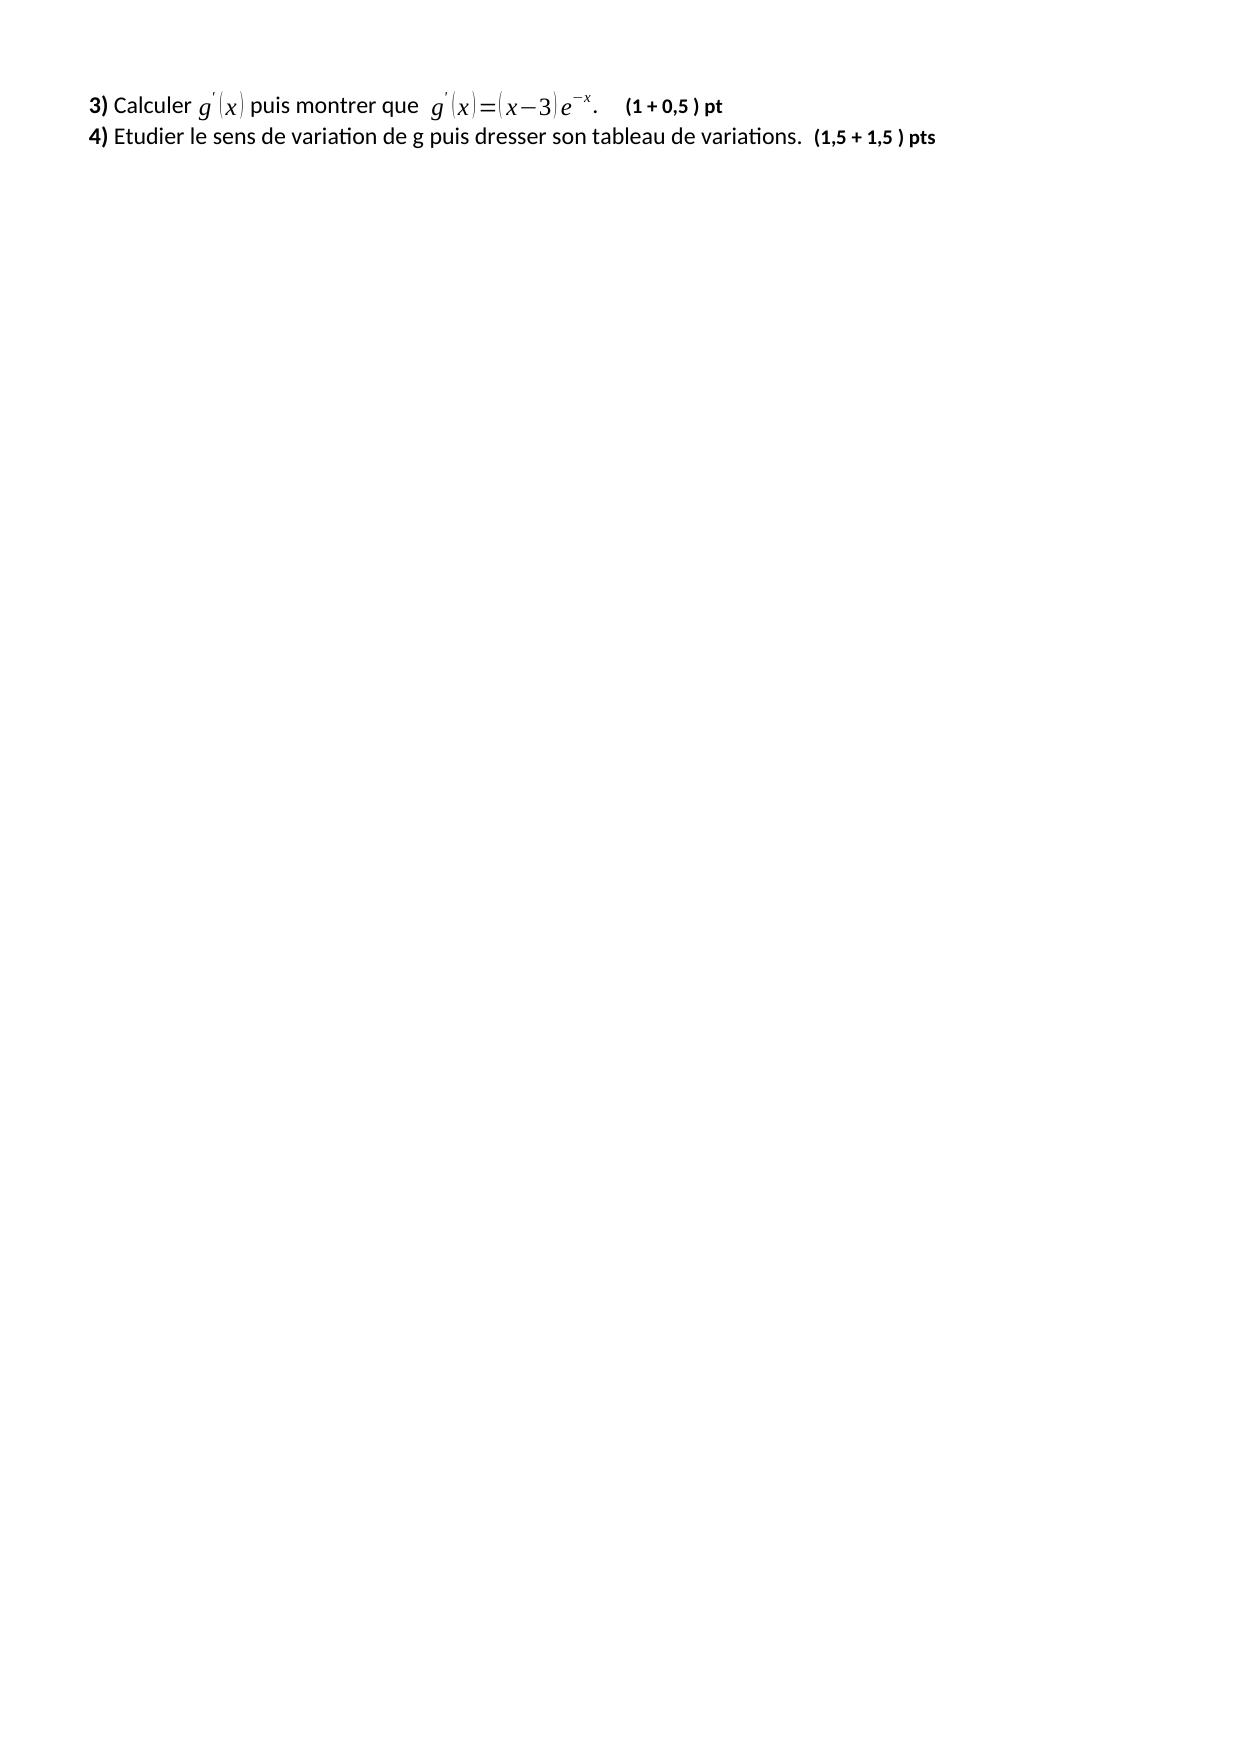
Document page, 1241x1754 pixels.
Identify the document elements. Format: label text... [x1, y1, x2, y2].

text 3) Calculer puis montrer que . (1 + 0,5 ) pt [89, 89, 1152, 121]
text 4) Etudier le sens de variation de g puis dresser son tableau de variations. (1,5 + 1,5 ) pts [89, 121, 1152, 151]
